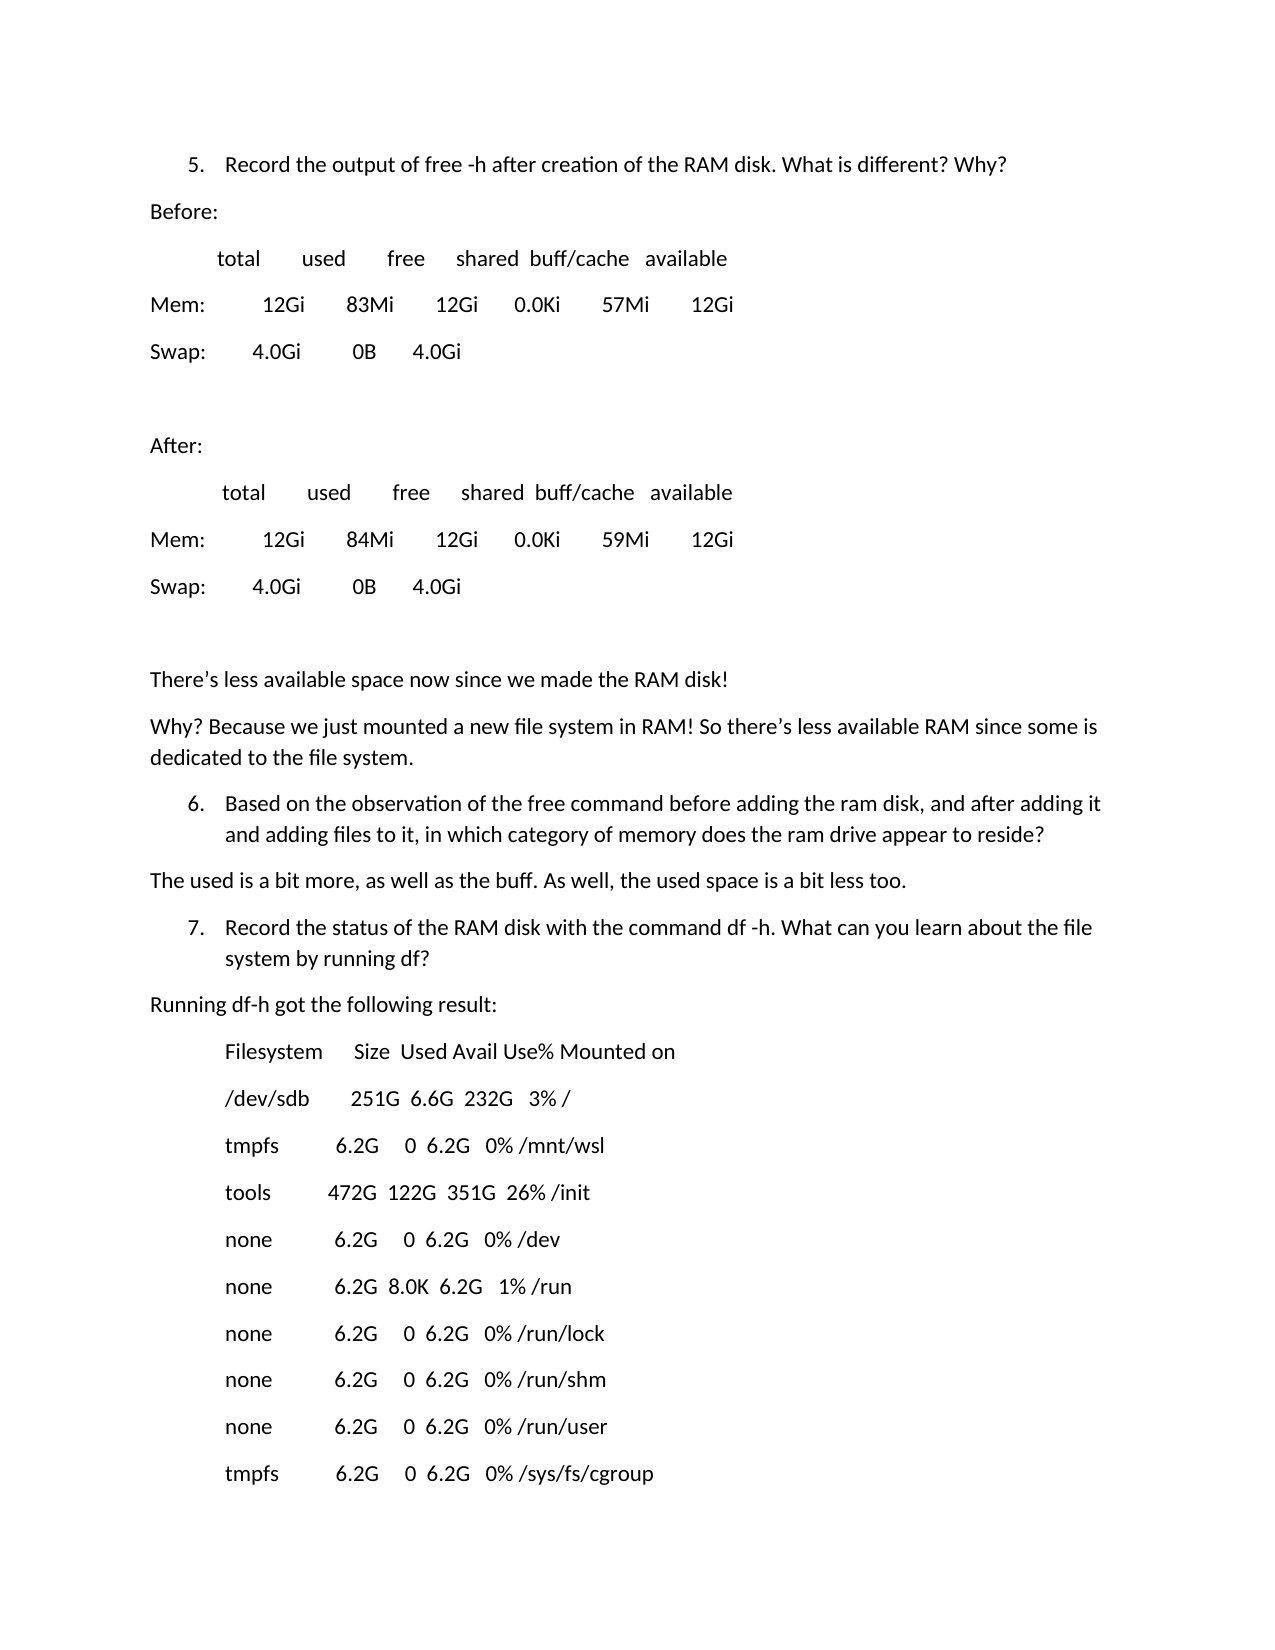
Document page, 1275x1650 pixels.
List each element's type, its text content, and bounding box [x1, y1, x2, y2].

list Record the status of the RAM disk with the command df -h. What can you learn about the file system by running df? [187, 913, 1125, 972]
text After: [150, 431, 1125, 459]
text Swap: 4.0Gi 0B 4.0Gi [150, 337, 1125, 366]
text total used free shared buff/cache available [150, 478, 1125, 506]
text none 6.2G 8.0K 6.2G 1% /run [225, 1272, 1125, 1300]
text Swap: 4.0Gi 0B 4.0Gi [150, 572, 1125, 600]
text none 6.2G 0 6.2G 0% /run/user [225, 1412, 1125, 1441]
text none 6.2G 0 6.2G 0% /run/shm [225, 1366, 1125, 1394]
text tmpfs 6.2G 0 6.2G 0% /sys/fs/cgroup [225, 1459, 1125, 1487]
text none 6.2G 0 6.2G 0% /dev [225, 1225, 1125, 1253]
text Running df-h got the following result: [150, 991, 1125, 1019]
list Based on the observation of the free command before adding the ram disk, and after adding it and adding files to it, in which category of memory does the ram drive appear to reside? [187, 789, 1125, 848]
text Mem: 12Gi 83Mi 12Gi 0.0Ki 57Mi 12Gi [150, 291, 1125, 319]
text Mem: 12Gi 84Mi 12Gi 0.0Ki 59Mi 12Gi [150, 525, 1125, 553]
text Why? Because we just mounted a new file system in RAM! So there’s less available RAM since some is dedicated to the file system. [150, 712, 1125, 771]
text The used is a bit more, as well as the buff. As well, the used space is a bit less too. [150, 867, 1125, 895]
text tools 472G 122G 351G 26% /init [225, 1178, 1125, 1206]
text Filesystem Size Used Avail Use% Mounted on [150, 1037, 1125, 1066]
text Before: [150, 197, 1125, 225]
text There’s less available space now since we made the RAM disk! [150, 666, 1125, 694]
text /dev/sdb 251G 6.6G 232G 3% / [225, 1084, 1125, 1112]
text total used free shared buff/cache available [150, 244, 1125, 272]
text none 6.2G 0 6.2G 0% /run/lock [225, 1319, 1125, 1347]
list Record the output of free -h after creation of the RAM disk. What is different? Why? [187, 150, 1125, 178]
text tmpfs 6.2G 0 6.2G 0% /mnt/wsl [225, 1131, 1125, 1159]
